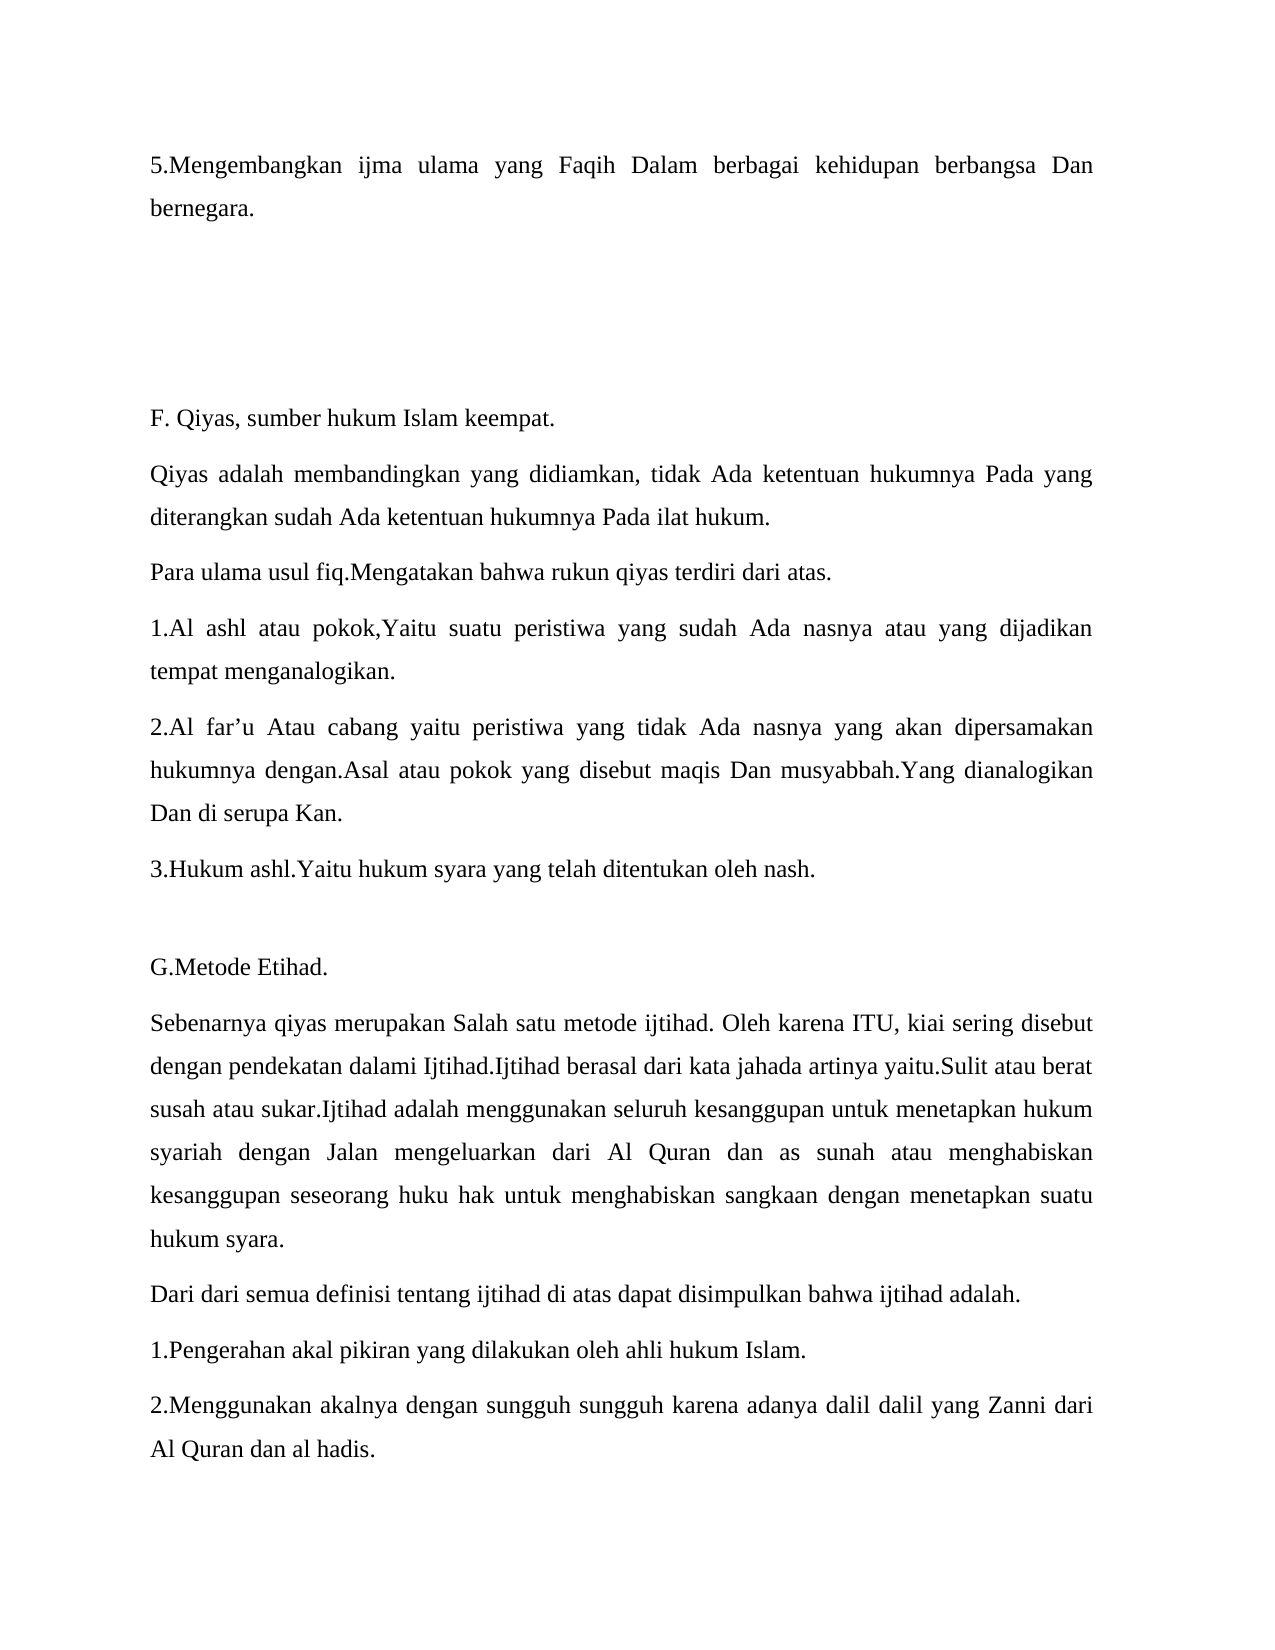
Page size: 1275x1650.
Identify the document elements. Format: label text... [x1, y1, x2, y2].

text 2.Menggunakan akalnya dengan sungguh sungguh karena adanya dalil dalil yang Zanni dari Al Quran dan al hadis. [150, 1391, 1094, 1462]
text Qiyas adalah membandingkan yang didiamkan, tidak Ada ketentuan hukumnya Pada yang diterangkan sudah Ada ketentuan hukumnya Pada ilat hukum. [150, 459, 1094, 531]
text 5.Mengembangkan ijma ulama yang Faqih Dalam berbagai kehidupan berbangsa Dan bernegara. [150, 150, 1094, 222]
text Dari dari semua definisi tentang ijtihad di atas dapat disimpulkan bahwa ijtihad adalah. [150, 1279, 1094, 1308]
text 2.Al far’u Atau cabang yaitu peristiwa yang tidak Ada nasnya yang akan dipersamakan hukumnya dengan.Asal atau pokok yang disebut maqis Dan musyabbah.Yang dianalogikan Dan di serupa Kan. [150, 712, 1094, 827]
text 3.Hukum ashl.Yaitu hukum syara yang telah ditentukan oleh nash. [150, 854, 1094, 882]
text Sebenarnya qiyas merupakan Salah satu metode ijtihad. Oleh karena ITU, kiai sering disebut dengan pendekatan dalami Ijtihad.Ijtihad berasal dari kata jahada artinya yaitu.Sulit atau berat susah atau sukar.Ijtihad adalah menggunakan seluruh kesanggupan untuk menetapkan hukum syariah dengan Jalan mengeluarkan dari Al Quran dan as sunah atau menghabiskan kesanggupan seseorang huku hak untuk menghabiskan sangkaan dengan menetapkan suatu hukum syara. [150, 1008, 1094, 1252]
text 1.Al ashl atau pokok,Yaitu suatu peristiwa yang sudah Ada nasnya atau yang dijadikan tempat menganalogikan. [150, 613, 1094, 685]
text 1.Pengerahan akal pikiran yang dilakukan oleh ahli hukum Islam. [150, 1335, 1094, 1364]
text Para ulama usul fiq.Mengatakan bahwa rukun qiyas terdiri dari atas. [150, 557, 1094, 586]
text F. Qiyas, sumber hukum Islam keempat. [150, 403, 1094, 432]
text G.Metode Etihad. [150, 952, 1094, 981]
